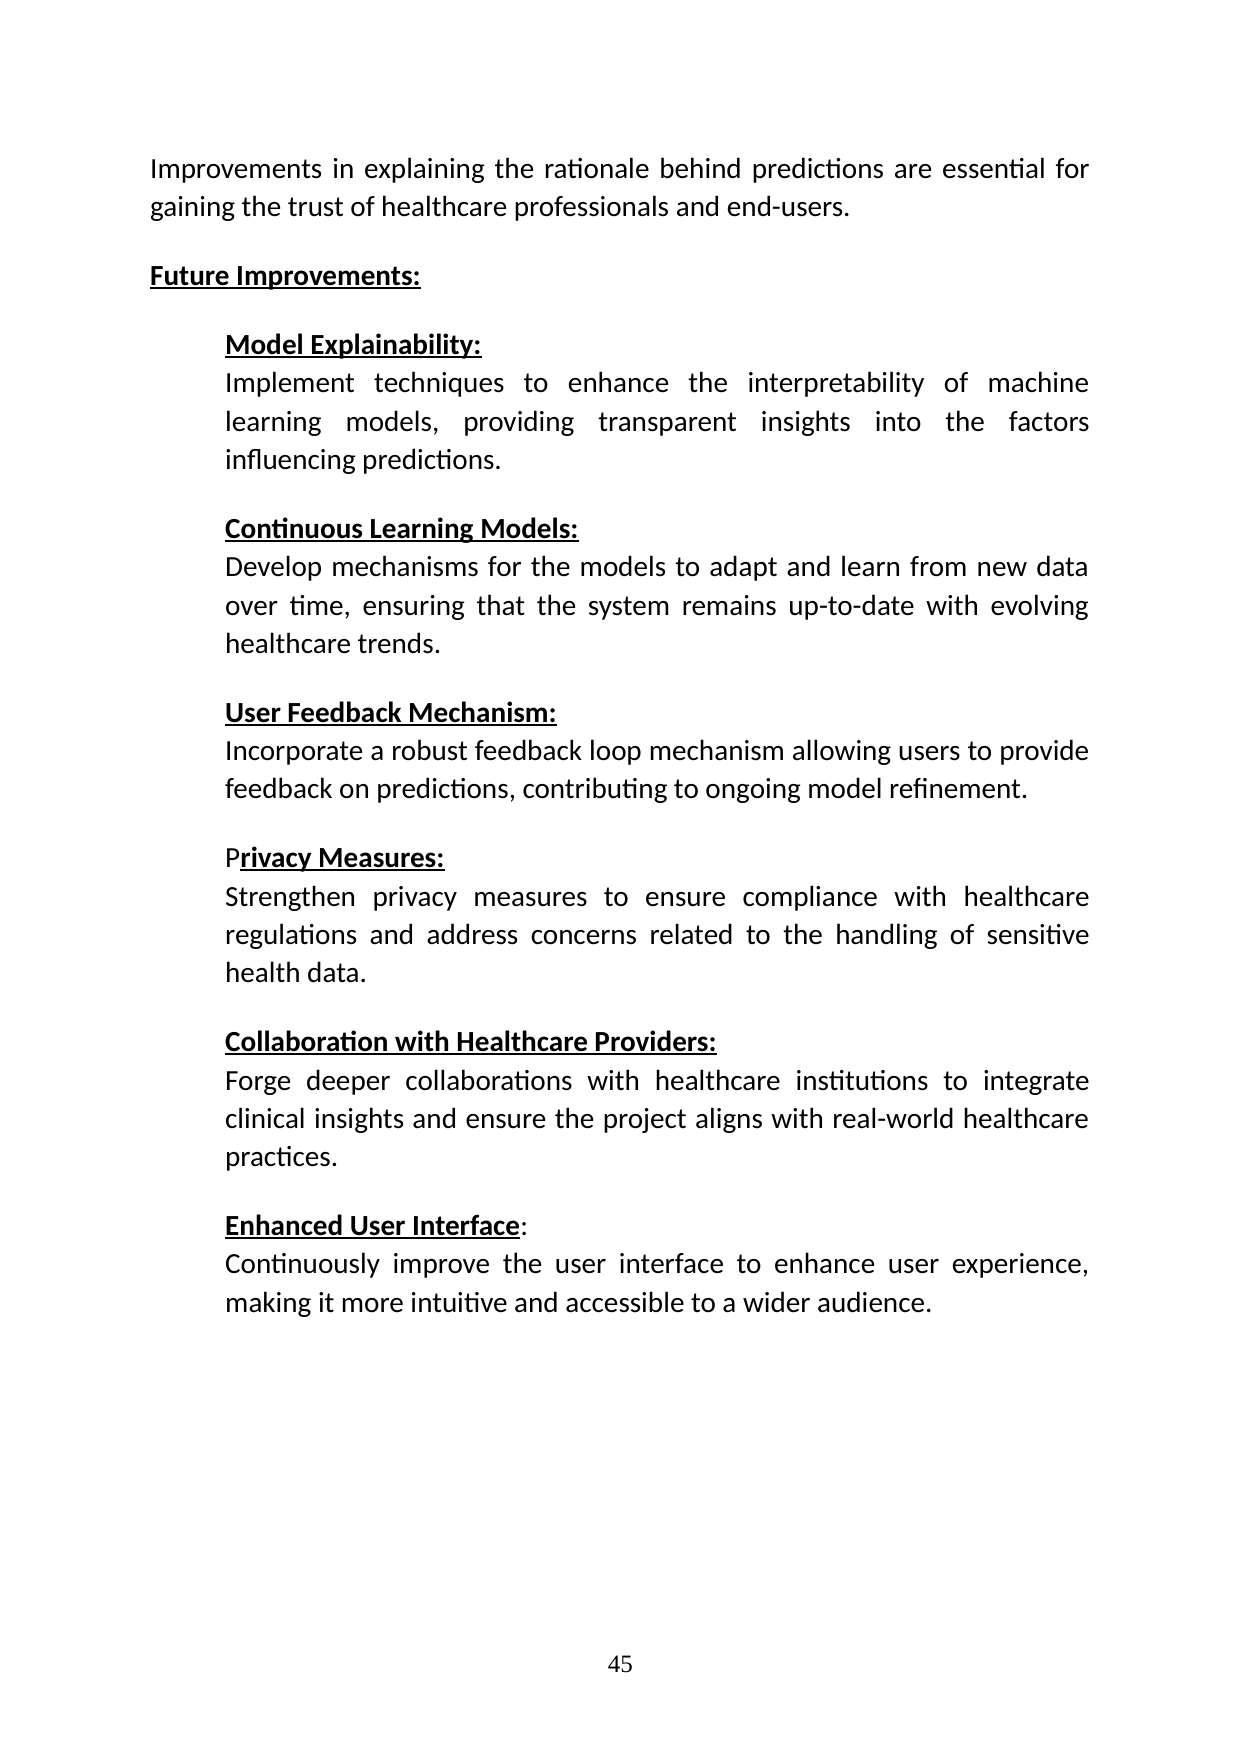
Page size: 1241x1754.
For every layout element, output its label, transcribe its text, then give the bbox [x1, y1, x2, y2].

list Future Improvements: [150, 257, 1090, 293]
list Incorporate a robust feedback loop mechanism allowing users to provide feedback on predictions, contributing to ongoing model refinement. [225, 732, 1090, 806]
list User Feedback Mechanism: [225, 694, 1090, 729]
list Continuously improve the user interface to enhance user experience, making it more intuitive and accessible to a wider audience. [225, 1246, 1090, 1319]
list Improvements in explaining the rationale behind predictions are essential for gaining the trust of healthcare professionals and end-users. [150, 150, 1090, 224]
list Model Explainability: [150, 326, 1090, 361]
list Continuous Learning Models: [225, 510, 1090, 545]
list Develop mechanisms for the models to adapt and learn from new data over time, ensuring that the system remains up-to-date with evolving healthcare trends. [225, 548, 1090, 661]
list Implement techniques to enhance the interpretability of machine learning models, providing transparent insights into the factors influencing predictions. [225, 364, 1090, 477]
list Enhanced User Interface: [225, 1207, 1090, 1243]
list Forge deeper collaborations with healthcare institutions to integrate clinical insights and ensure the project aligns with real-world healthcare practices. [225, 1062, 1090, 1174]
list Collaboration with Healthcare Providers: [225, 1023, 1090, 1059]
list Privacy Measures: [225, 839, 1090, 875]
list Strengthen privacy measures to ensure compliance with healthcare regulations and address concerns related to the handling of sensitive health data. [225, 878, 1090, 990]
